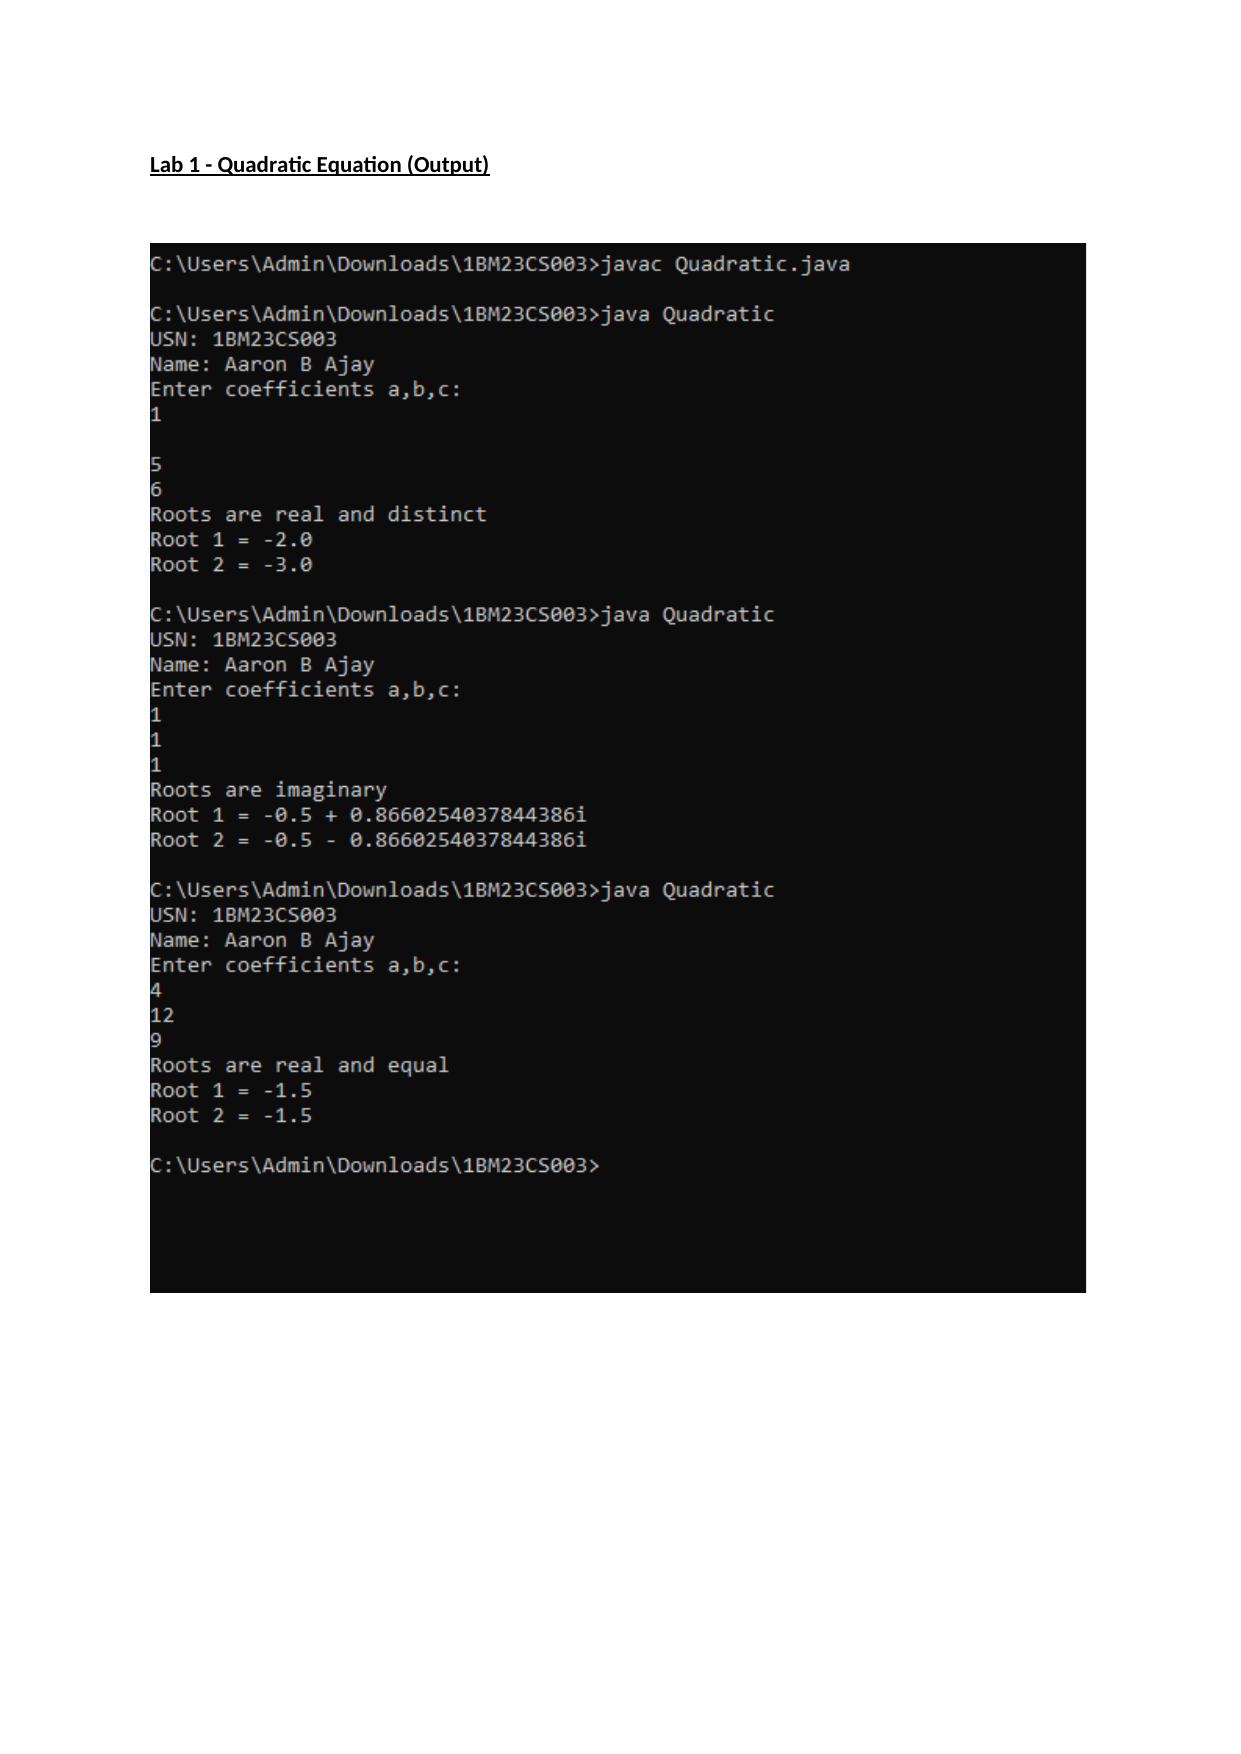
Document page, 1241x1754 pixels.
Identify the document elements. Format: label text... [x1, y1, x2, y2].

picture [150, 243, 1087, 1293]
text Lab 1 - Quadratic Equation (Output) [150, 150, 1090, 178]
